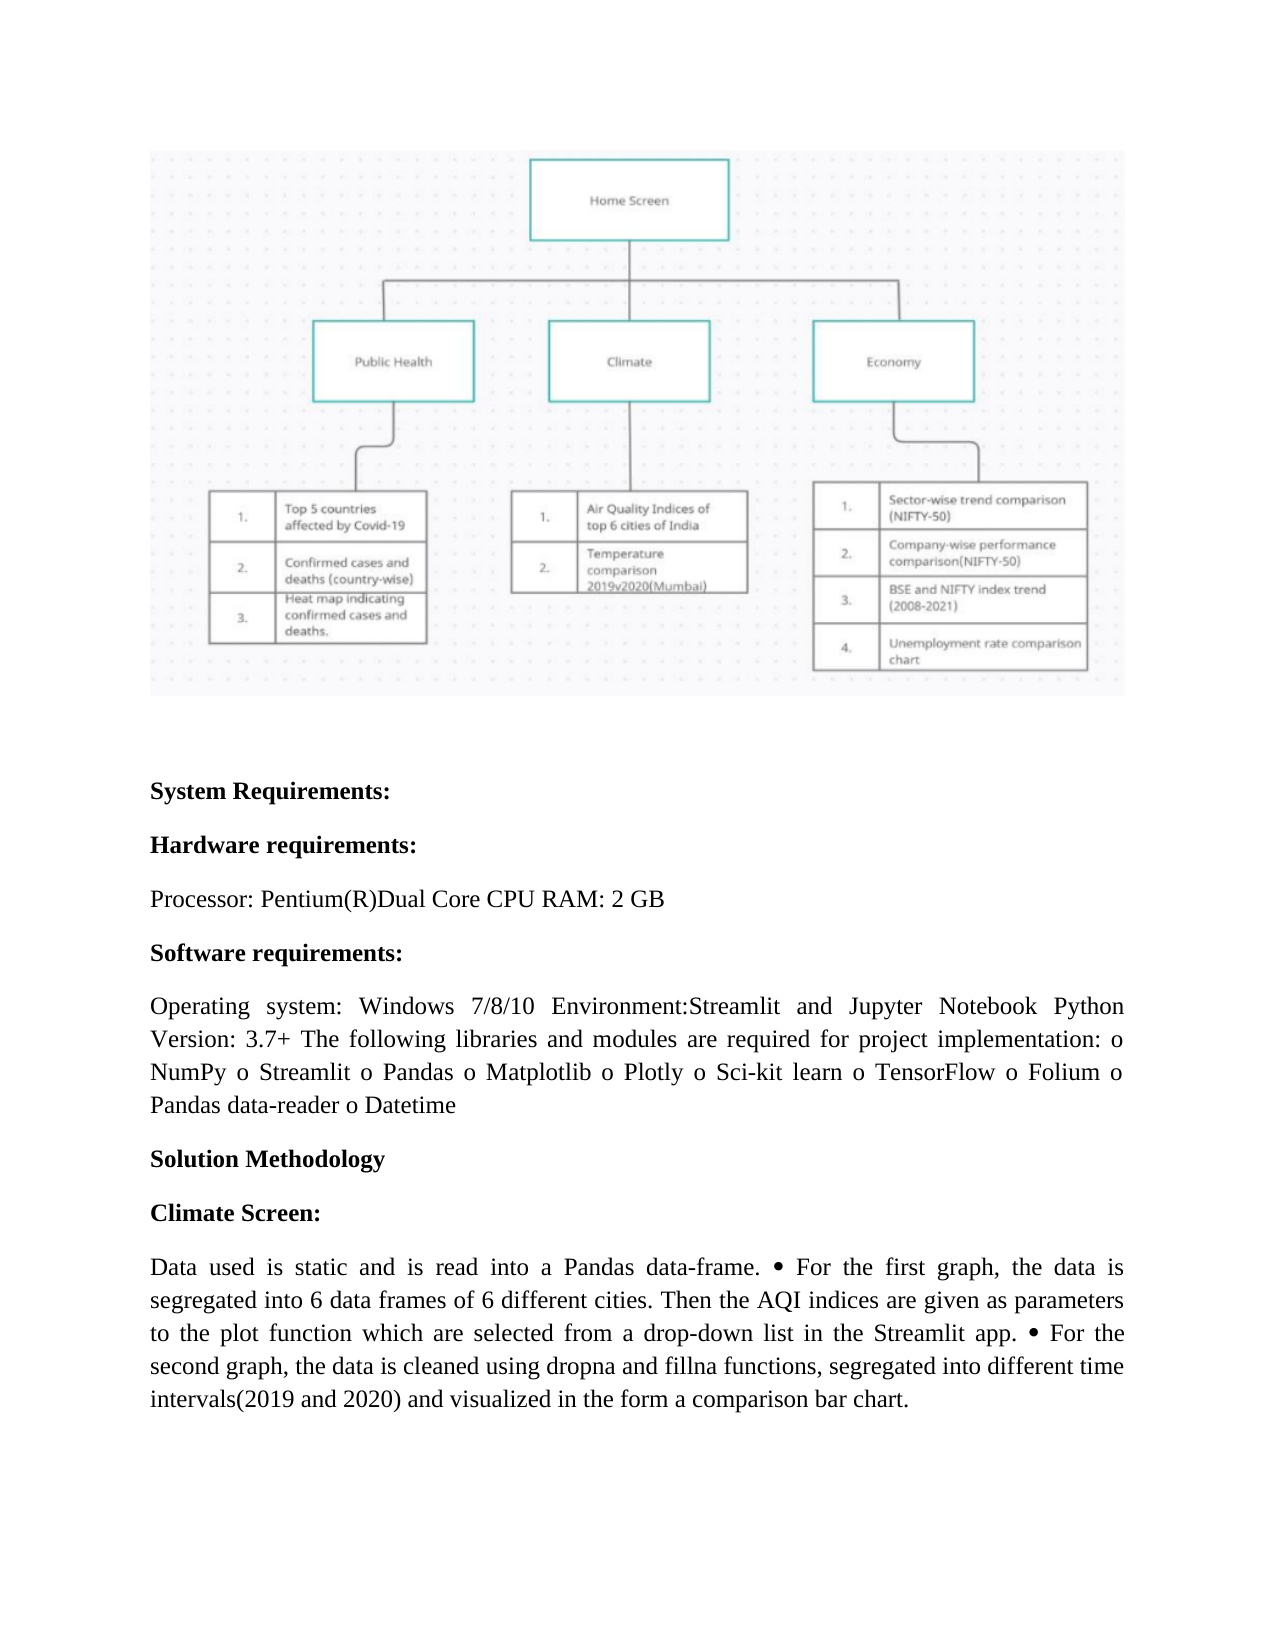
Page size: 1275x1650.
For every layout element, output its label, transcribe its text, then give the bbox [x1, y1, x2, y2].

text Climate Screen: [150, 1198, 1125, 1227]
text Operating system: Windows 7/8/10 Environment:Streamlit and Jupyter Notebook Python Version: 3.7+ The following libraries and modules are required for project implementation: o NumPy o Streamlit o Pandas o Matplotlib o Plotly o Sci-kit learn o TensorFlow o Folium o Pandas data-reader o Datetime [150, 991, 1125, 1119]
text Data used is static and is read into a Pandas data-frame. For the first graph, the data is segregated into 6 data frames of 6 different cities. Then the AQI indices are given as parameters to the plot function which are selected from a drop-down list in the Streamlit app. For the second graph, the data is cleaned using dropna and fillna functions, segregated into different time intervals(2019 and 2020) and visualized in the form a comparison bar chart. [150, 1252, 1125, 1413]
text Hardware requirements: [150, 830, 1125, 859]
text Processor: Pentium(R)Dual Core CPU RAM: 2 GB [150, 884, 1125, 912]
text System Requirements: [150, 776, 1125, 805]
text Software requirements: [150, 938, 1125, 966]
picture [150, 150, 1125, 698]
text Solution Methodology [150, 1144, 1125, 1173]
